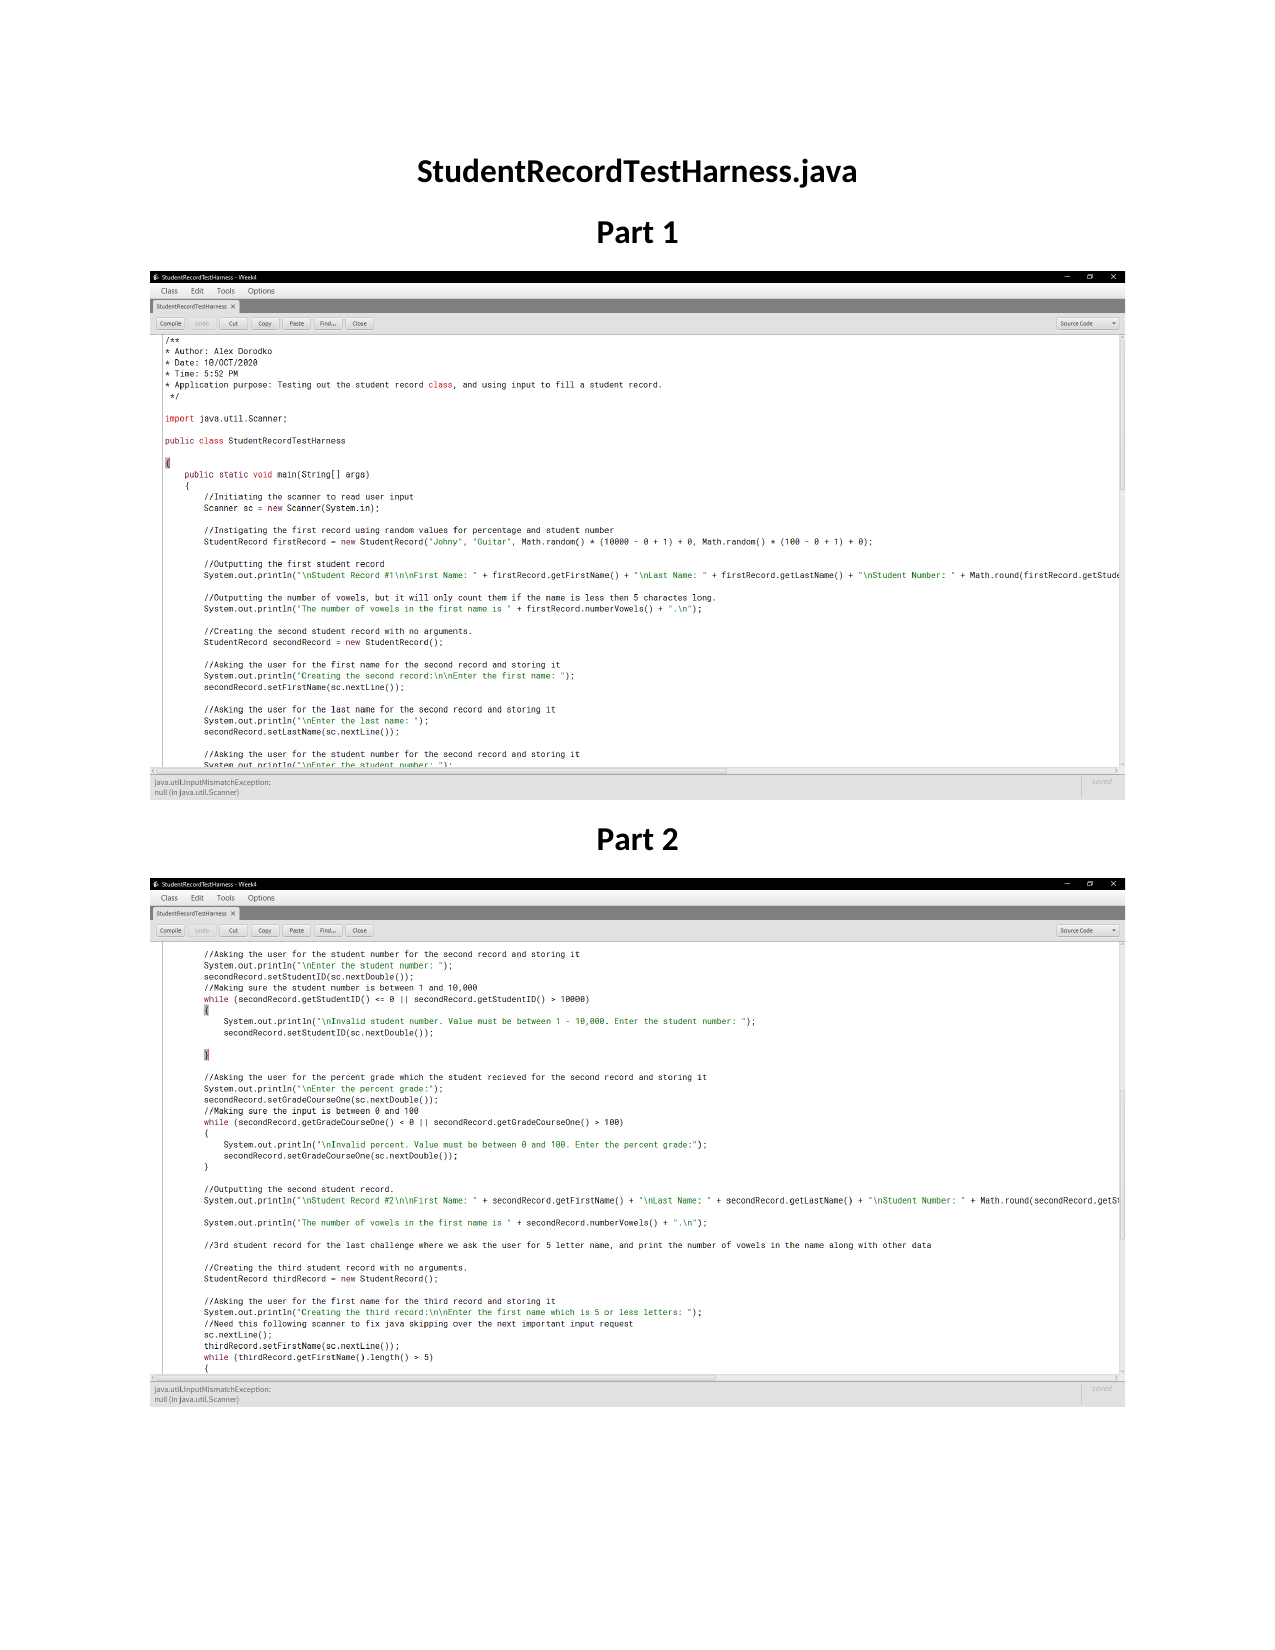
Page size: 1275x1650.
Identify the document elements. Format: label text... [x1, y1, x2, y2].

picture [150, 878, 1125, 1407]
text Part 2 [150, 818, 1125, 859]
text Part 1 [150, 211, 1125, 251]
text StudentRecordTestHarness.java [150, 150, 1125, 191]
picture [150, 271, 1125, 800]
